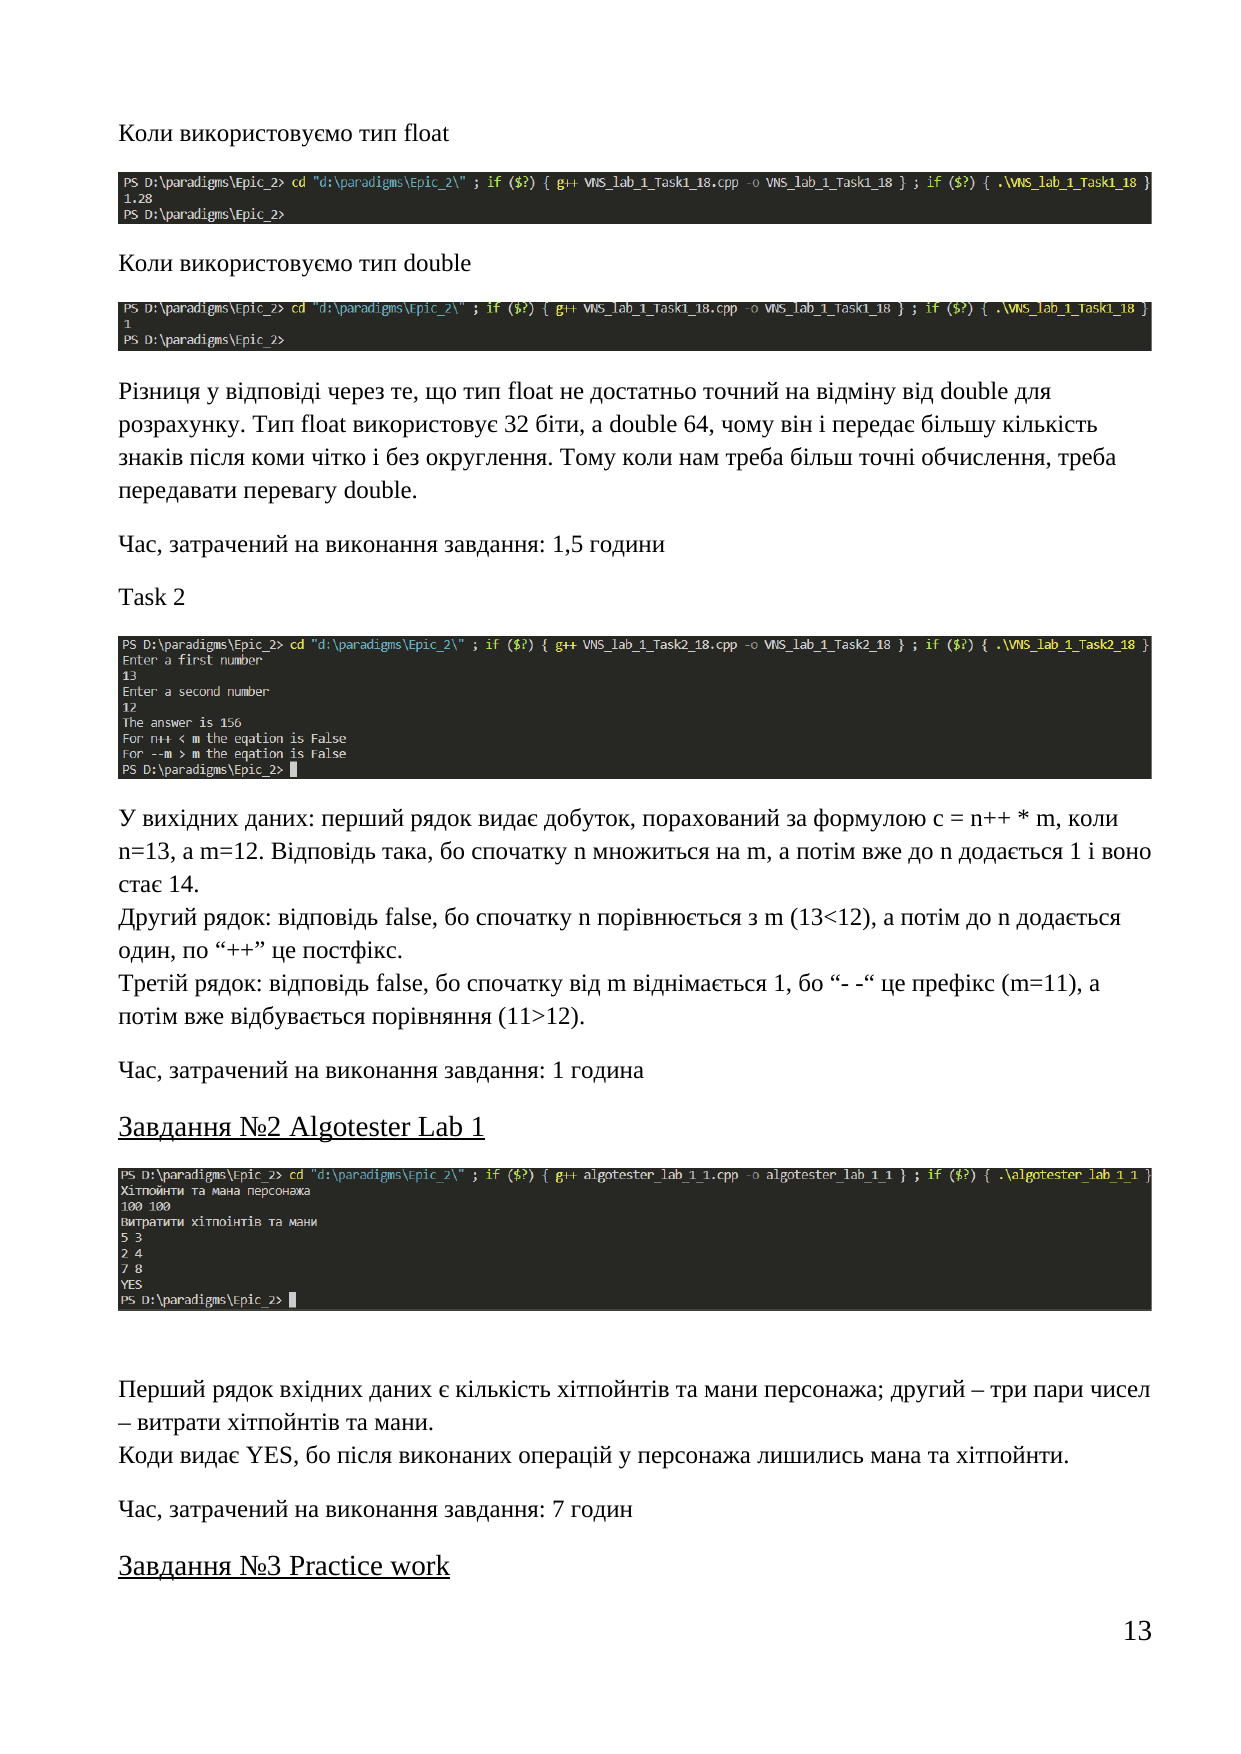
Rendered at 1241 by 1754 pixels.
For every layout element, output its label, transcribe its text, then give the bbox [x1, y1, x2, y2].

picture [118, 172, 1152, 224]
text Task 2 [118, 582, 1152, 611]
text Перший рядок вхідних даних є кількість хітпойнтів та мани персонажа; другий – три пари чисел – витрати хітпойнтів та мани. Коди видає YES, бо після виконаних операцій у персонажа лишились мана та хітпойнти. [118, 1311, 1152, 1469]
text Завдання №2 Algotester Lab 1 [118, 1109, 1152, 1143]
text Різниця у відповіді через те, що тип float не достатньо точний на відміну від double для розрахунку. Тип float використовує 32 біти, а double 64, чому він і передає більшу кількість знаків після коми чітко і без округлення. Тому коли нам треба більш точні обчислення, треба передавати перевагу double. [118, 376, 1152, 503]
picture [118, 636, 1152, 779]
text Час, затрачений на виконання завдання: 7 годин [118, 1494, 1152, 1523]
text У вихідних даних: перший рядок видає добуток, порахований за формулою c = n++ * m, коли n=13, а m=12. Відповідь така, бо спочатку n множиться на m, а потім вже до n додається 1 і воно стає 14. Другий рядок: відповідь false, бо спочатку n порівнюється з m (13<12), а потім до n додається один, по “++” це постфікс. Третій рядок: відповідь false, бо спочатку від m віднімається 1, бо “- -“ це префікс (m=11), а потім вже відбувається порівняння (11>12). [118, 803, 1152, 1030]
text Коли використовуємо тип float [118, 118, 1152, 147]
picture [118, 302, 1152, 351]
text Коли використовуємо тип double [118, 248, 1152, 277]
picture [118, 1168, 1152, 1311]
text Час, затрачений на виконання завдання: 1 година [118, 1055, 1152, 1084]
text Завдання №3 Practice work [118, 1548, 1152, 1581]
text Час, затрачений на виконання завдання: 1,5 години [118, 529, 1152, 557]
